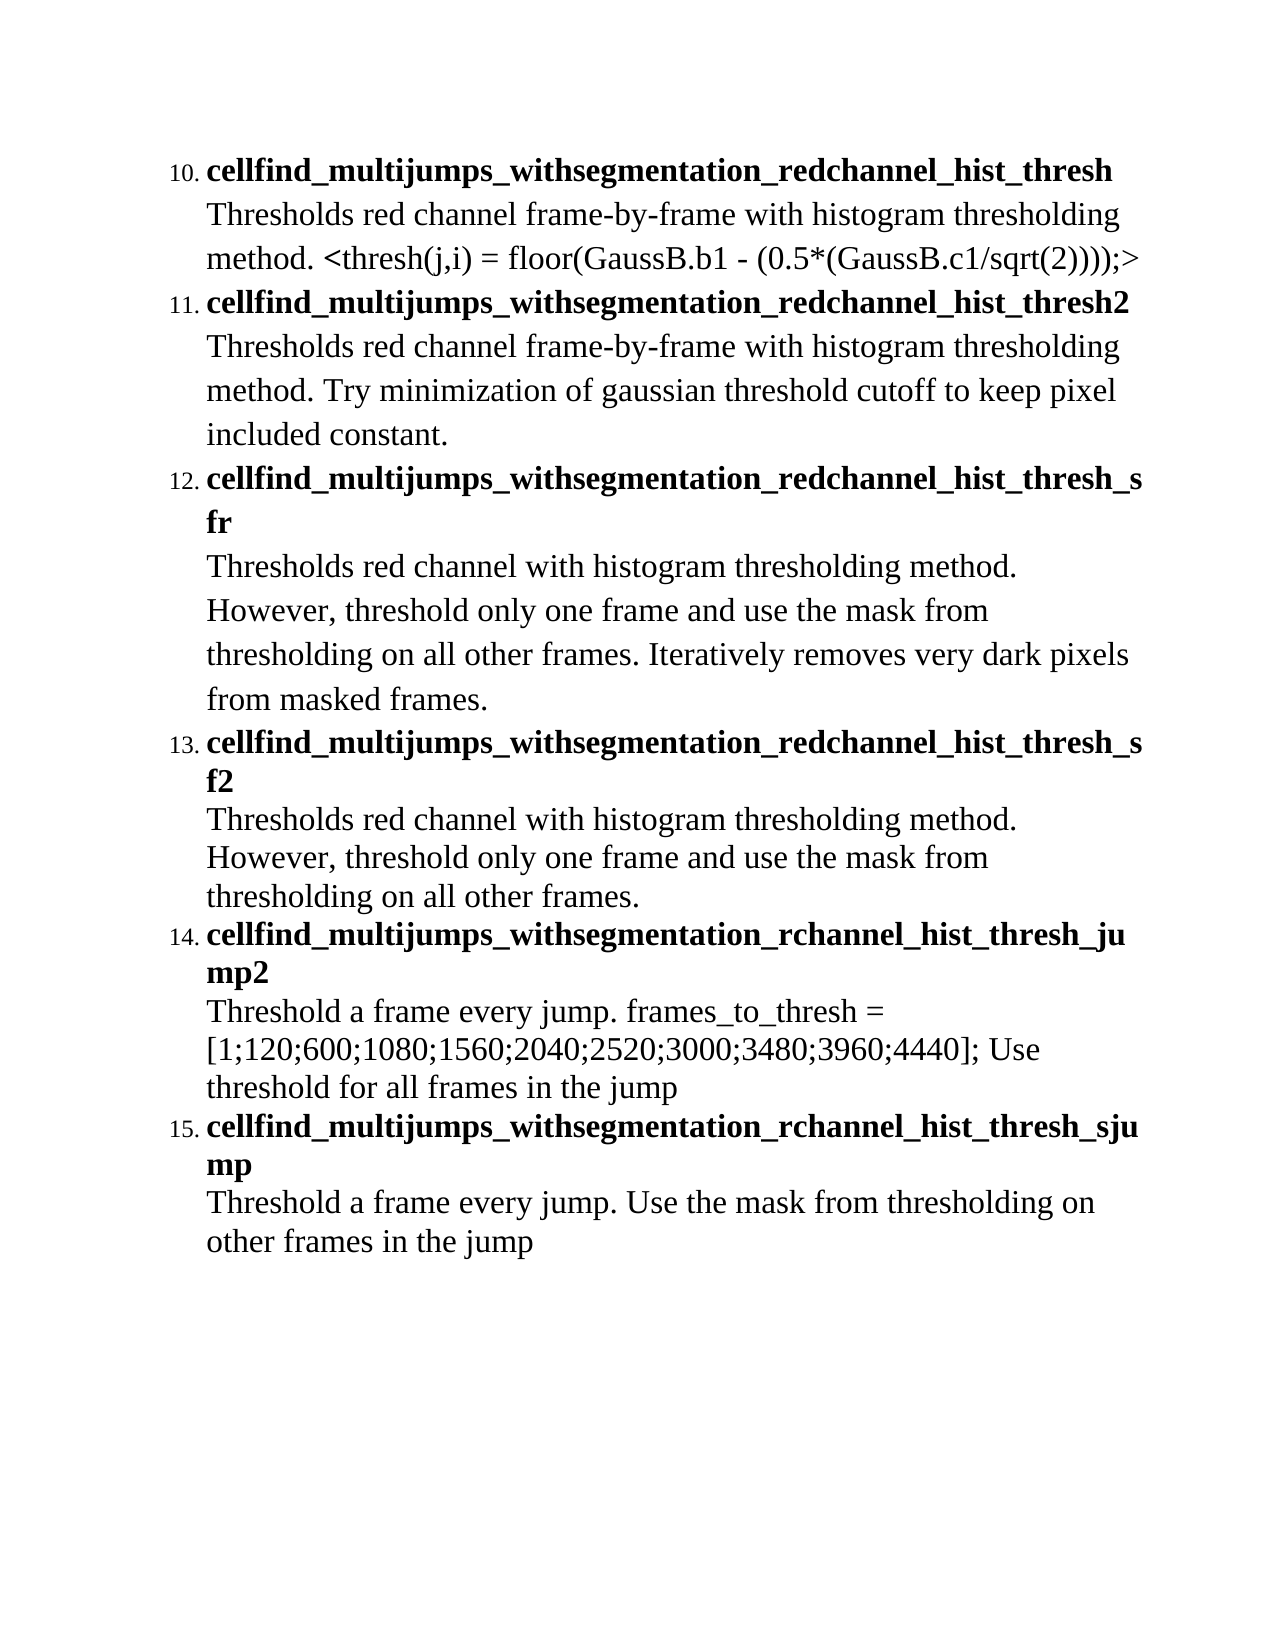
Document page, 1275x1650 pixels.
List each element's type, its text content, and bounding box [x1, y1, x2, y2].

list cellfind_multijumps_withsegmentation_redchannel_hist_thresh Thresholds red channel frame-by-frame with histogram thresholding method. <thresh(j,i) = floor(GaussB.b1 - (0.5*(GaussB.c1/sqrt(2))));> [169, 150, 1144, 276]
list cellfind_multijumps_withsegmentation_rchannel_hist_thresh_sjump Threshold a frame every jump. Use the mask from thresholding on other frames in the jump [169, 1106, 1144, 1259]
list cellfind_multijumps_withsegmentation_redchannel_hist_thresh_sf2 Thresholds red channel with histogram thresholding method. However, threshold only one frame and use the mask from thresholding on all other frames. [169, 723, 1144, 914]
list cellfind_multijumps_withsegmentation_rchannel_hist_thresh_jump2 Threshold a frame every jump. frames_to_thresh = [1;120;600;1080;1560;2040;2520;3000;3480;3960;4440]; Use threshold for all frames in the jump [169, 914, 1144, 1106]
list cellfind_multijumps_withsegmentation_redchannel_hist_thresh2 Thresholds red channel frame-by-frame with histogram thresholding method. Try minimization of gaussian threshold cutoff to keep pixel included constant. [169, 282, 1144, 453]
list cellfind_multijumps_withsegmentation_redchannel_hist_thresh_sfr Thresholds red channel with histogram thresholding method. However, threshold only one frame and use the mask from thresholding on all other frames. Iteratively removes very dark pixels from masked frames. [169, 458, 1144, 717]
